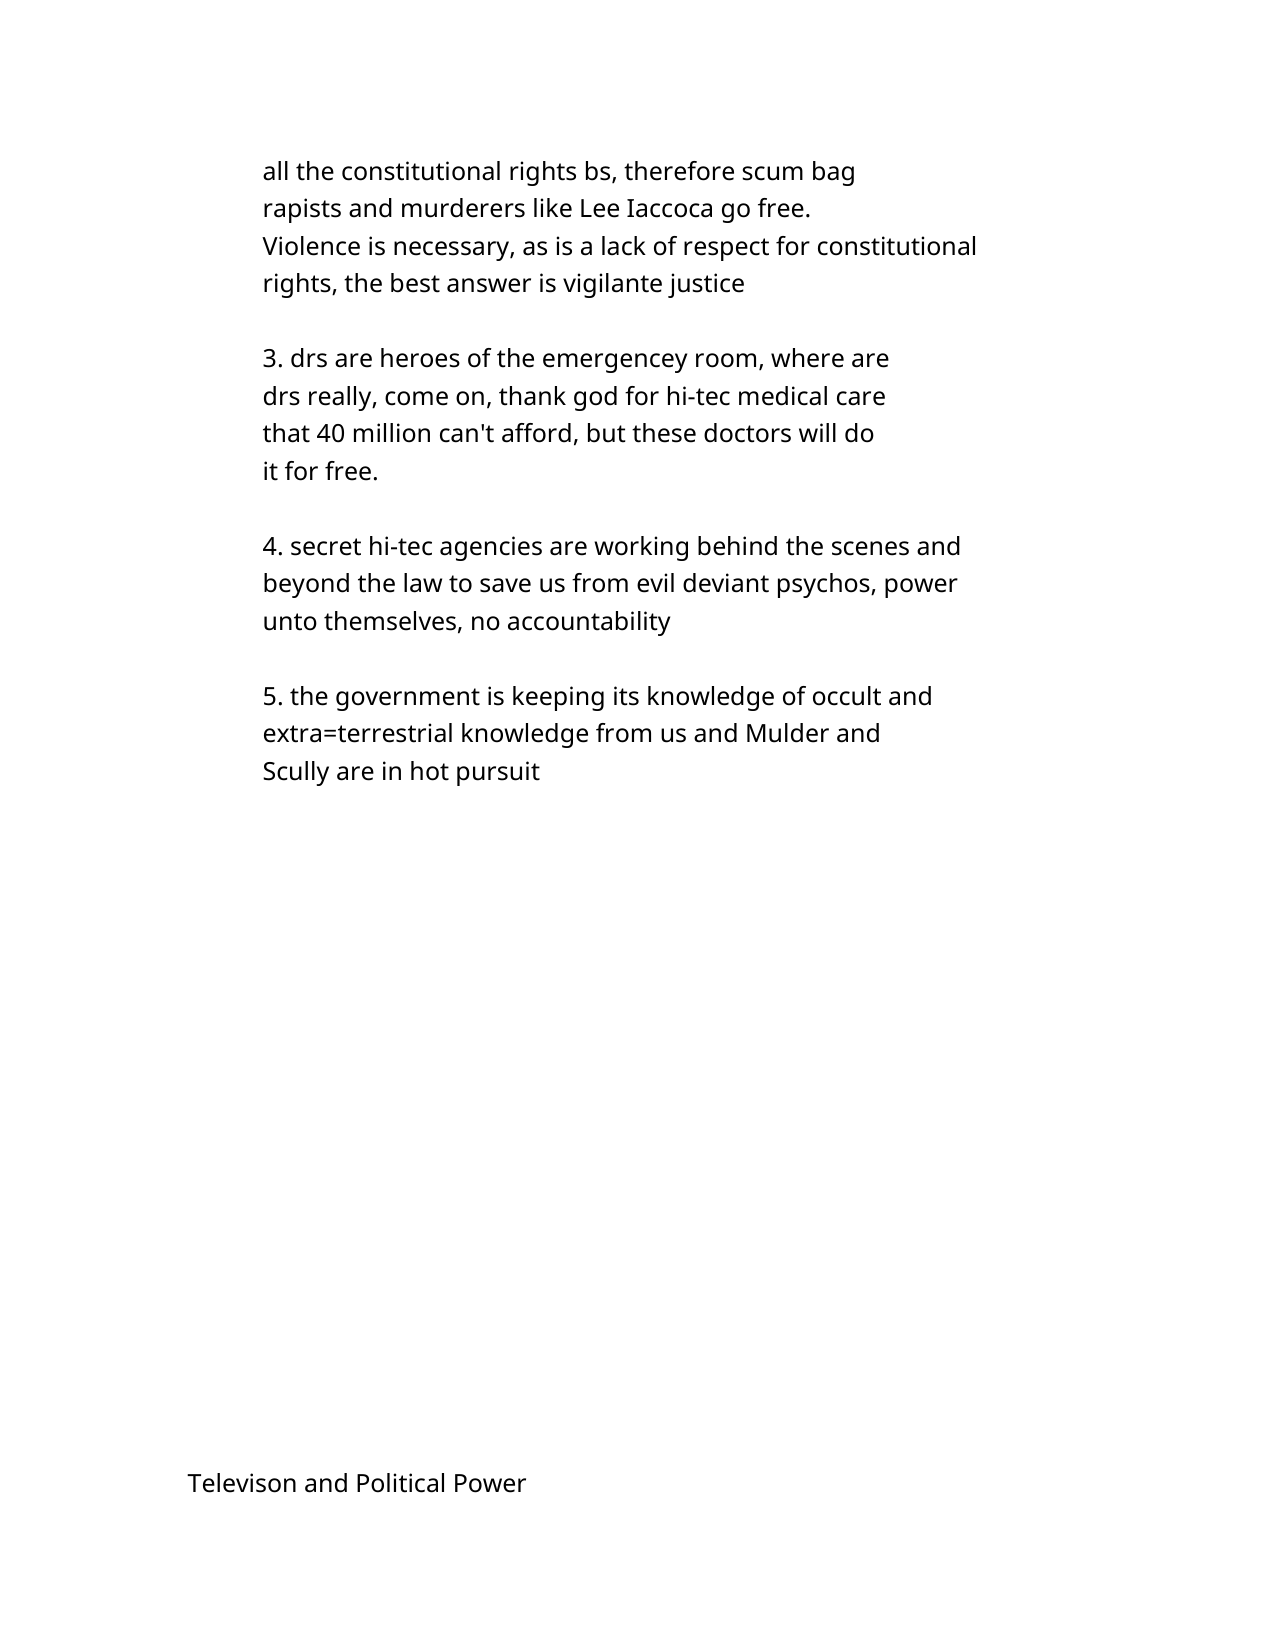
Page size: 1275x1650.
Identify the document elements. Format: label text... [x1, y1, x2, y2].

text Violence is necessary, as is a lack of respect for constitutional [187, 225, 1087, 262]
text all the constitutional rights bs, therefore scum bag [187, 150, 1087, 187]
text 3. drs are heroes of the emergencey room, where are [187, 337, 1087, 375]
text it for free. [187, 450, 1087, 487]
text rapists and murderers like Lee Iaccoca go free. [187, 187, 1087, 225]
text 5. the government is keeping its knowledge of occult and [187, 675, 1087, 712]
text beyond the law to save us from evil deviant psychos, power [187, 562, 1087, 600]
text extra=terrestrial knowledge from us and Mulder and [187, 712, 1087, 750]
text rights, the best answer is vigilante justice [187, 262, 1087, 300]
text Televison and Political Power [187, 1462, 1087, 1500]
text 4. secret hi-tec agencies are working behind the scenes and [187, 525, 1087, 562]
text Scully are in hot pursuit [187, 750, 1087, 787]
text unto themselves, no accountability [187, 600, 1087, 637]
text drs really, come on, thank god for hi-tec medical care [187, 375, 1087, 412]
text that 40 million can't afford, but these doctors will do [187, 412, 1087, 450]
